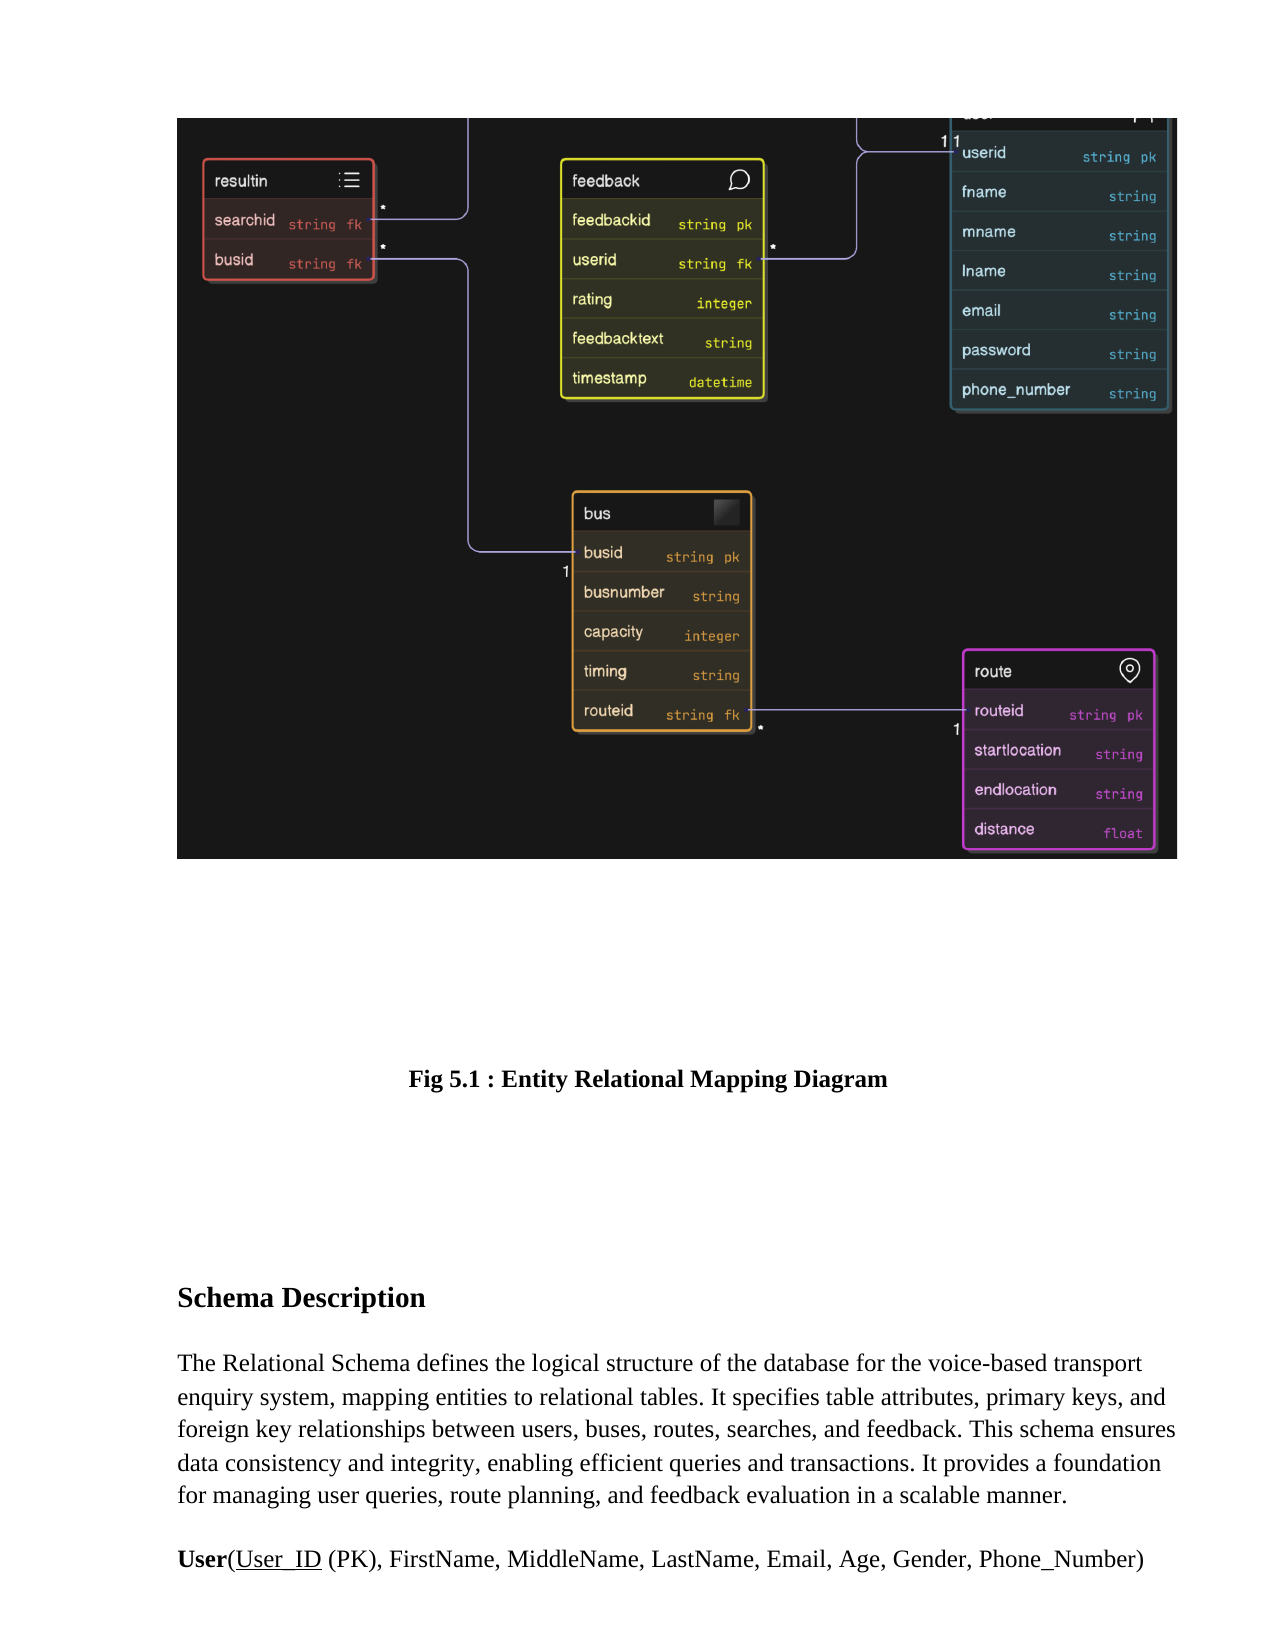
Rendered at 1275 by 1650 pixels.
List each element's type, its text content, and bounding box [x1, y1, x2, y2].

picture [177, 118, 1178, 859]
text Fig 5.1 : Entity Relational Mapping Diagram [177, 1069, 1179, 1093]
text The Relational Schema defines the logical structure of the database for the voice-based transport enquiry system, mapping entities to relational tables. It specifies table attributes, primary keys, and foreign key relationships between users, buses, routes, searches, and feedback. This schema ensures data consistency and integrity, enabling efficient queries and transactions. It provides a foundation for managing user queries, route planning, and feedback evaluation in a scalable manner. [177, 1348, 1179, 1509]
text Schema Description [177, 1280, 1179, 1313]
text User(User_ID (PK), FirstName, MiddleName, LastName, Email, Age, Gender, Phone_Number) [177, 1544, 1179, 1573]
